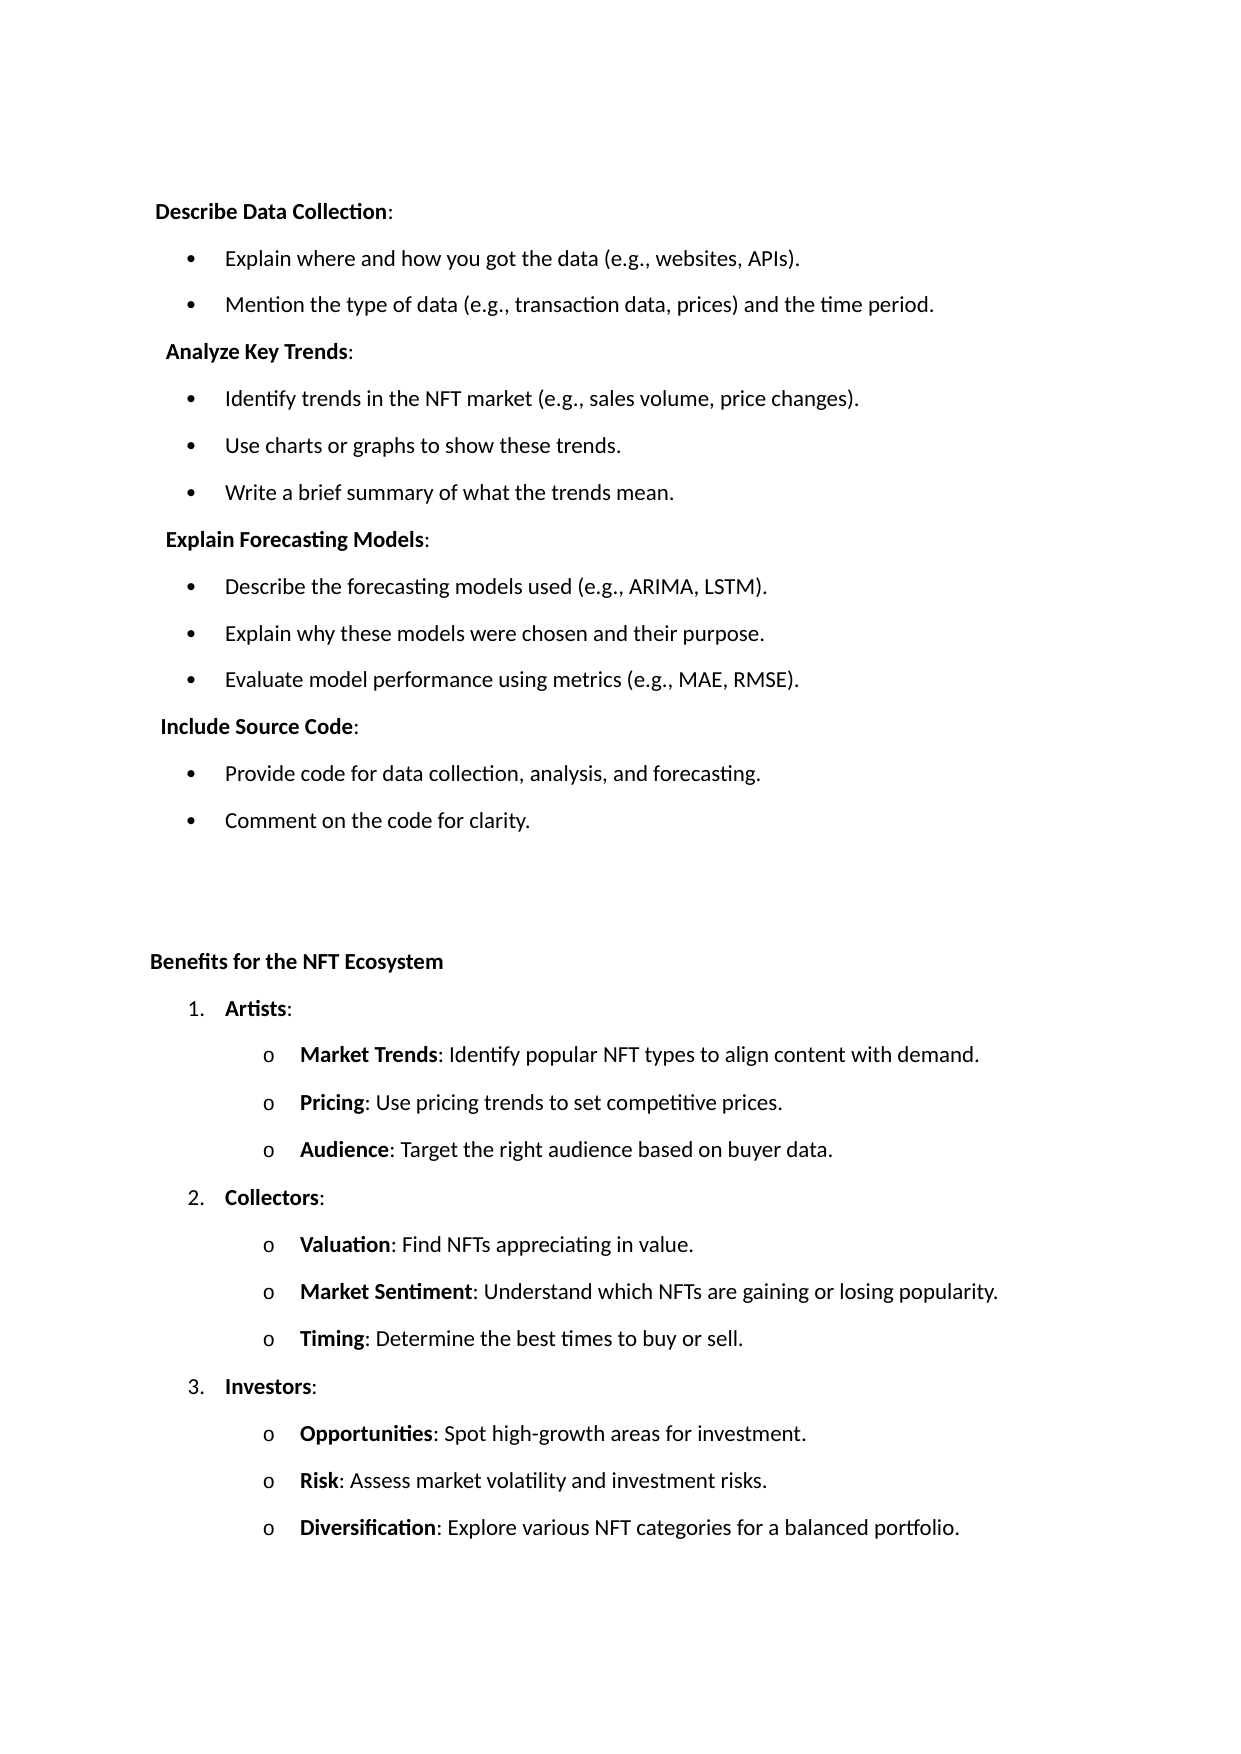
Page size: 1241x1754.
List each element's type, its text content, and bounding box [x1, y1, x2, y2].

text Describe Data Collection: [150, 197, 1090, 225]
text Include Source Code: [150, 712, 1090, 741]
list Market Trends: Identify popular NFT types to align content with demand. [262, 1041, 1090, 1069]
list Identify trends in the NFT market (e.g., sales volume, price changes). [187, 384, 1090, 412]
list Risk: Assess market volatility and investment risks. [262, 1466, 1090, 1495]
list Explain why these models were chosen and their purpose. [187, 619, 1090, 647]
list Audience: Target the right audience based on buyer data. [262, 1135, 1090, 1164]
list Mention the type of data (e.g., transaction data, prices) and the time period. [187, 291, 1090, 319]
list Diversification: Explore various NFT categories for a balanced portfolio. [262, 1513, 1090, 1542]
text Analyze Key Trends: [150, 337, 1090, 366]
list Investors: [187, 1372, 1090, 1400]
list Artists: [187, 994, 1090, 1022]
list Describe the forecasting models used (e.g., ARIMA, LSTM). [187, 572, 1090, 600]
list Pricing: Use pricing trends to set competitive prices. [262, 1088, 1090, 1117]
list Valuation: Find NFTs appreciating in value. [262, 1230, 1090, 1258]
list Evaluate model performance using metrics (e.g., MAE, RMSE). [187, 666, 1090, 694]
list Comment on the code for clarity. [187, 806, 1090, 834]
list Collectors: [187, 1183, 1090, 1211]
list Timing: Determine the best times to buy or sell. [262, 1324, 1090, 1353]
text Benefits for the NFT Ecosystem [150, 947, 1090, 975]
list Explain where and how you got the data (e.g., websites, APIs). [187, 244, 1090, 272]
list Provide code for data collection, analysis, and forecasting. [187, 759, 1090, 787]
list Market Sentiment: Understand which NFTs are gaining or losing popularity. [262, 1277, 1090, 1306]
text Explain Forecasting Models: [150, 525, 1090, 553]
list Write a brief summary of what the trends mean. [187, 478, 1090, 506]
list Opportunities: Spot high-growth areas for investment. [262, 1419, 1090, 1447]
list Use charts or graphs to show these trends. [187, 431, 1090, 459]
